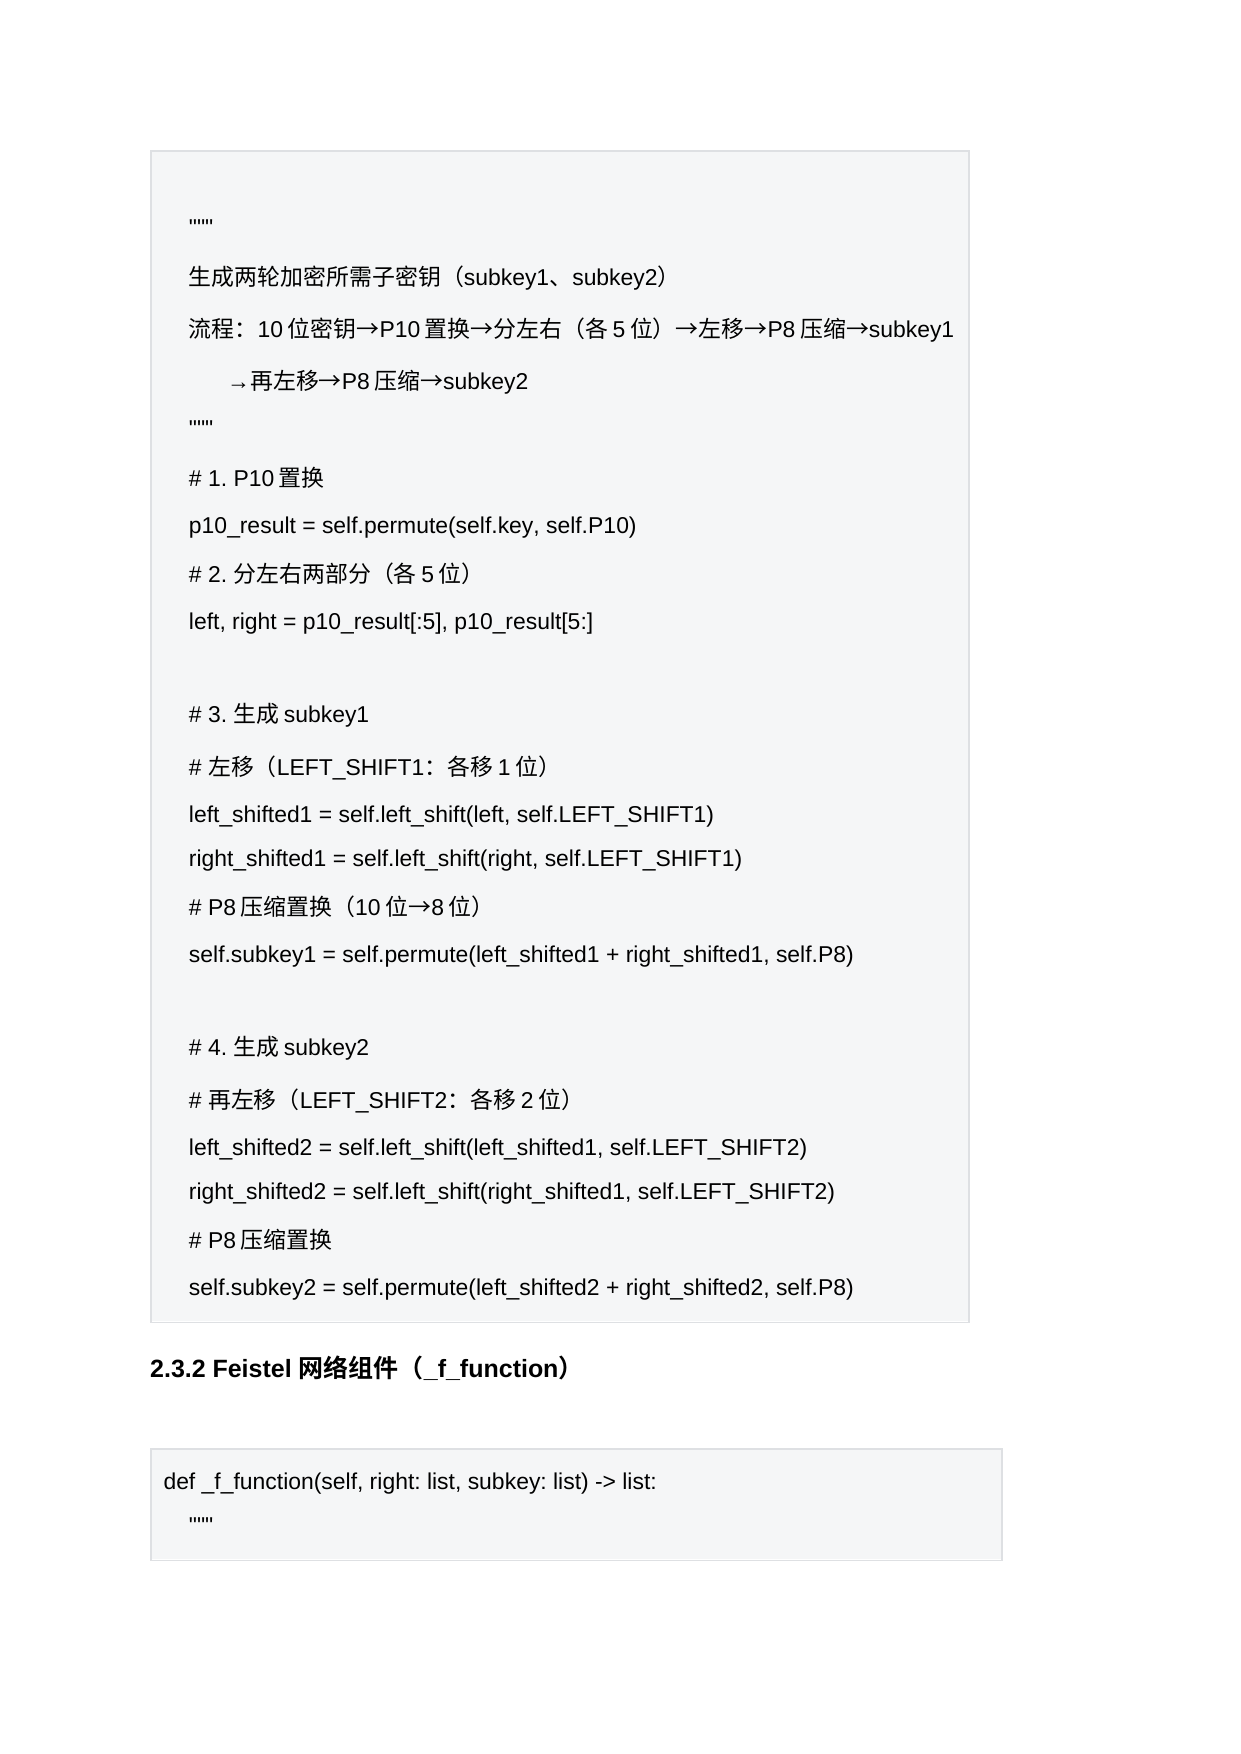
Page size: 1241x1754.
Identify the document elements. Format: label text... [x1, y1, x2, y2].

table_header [152, 1450, 1001, 1559]
subtitle 2.3.2 Feistel 网络组件（_f_function） [150, 1348, 1090, 1384]
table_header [152, 152, 968, 1321]
